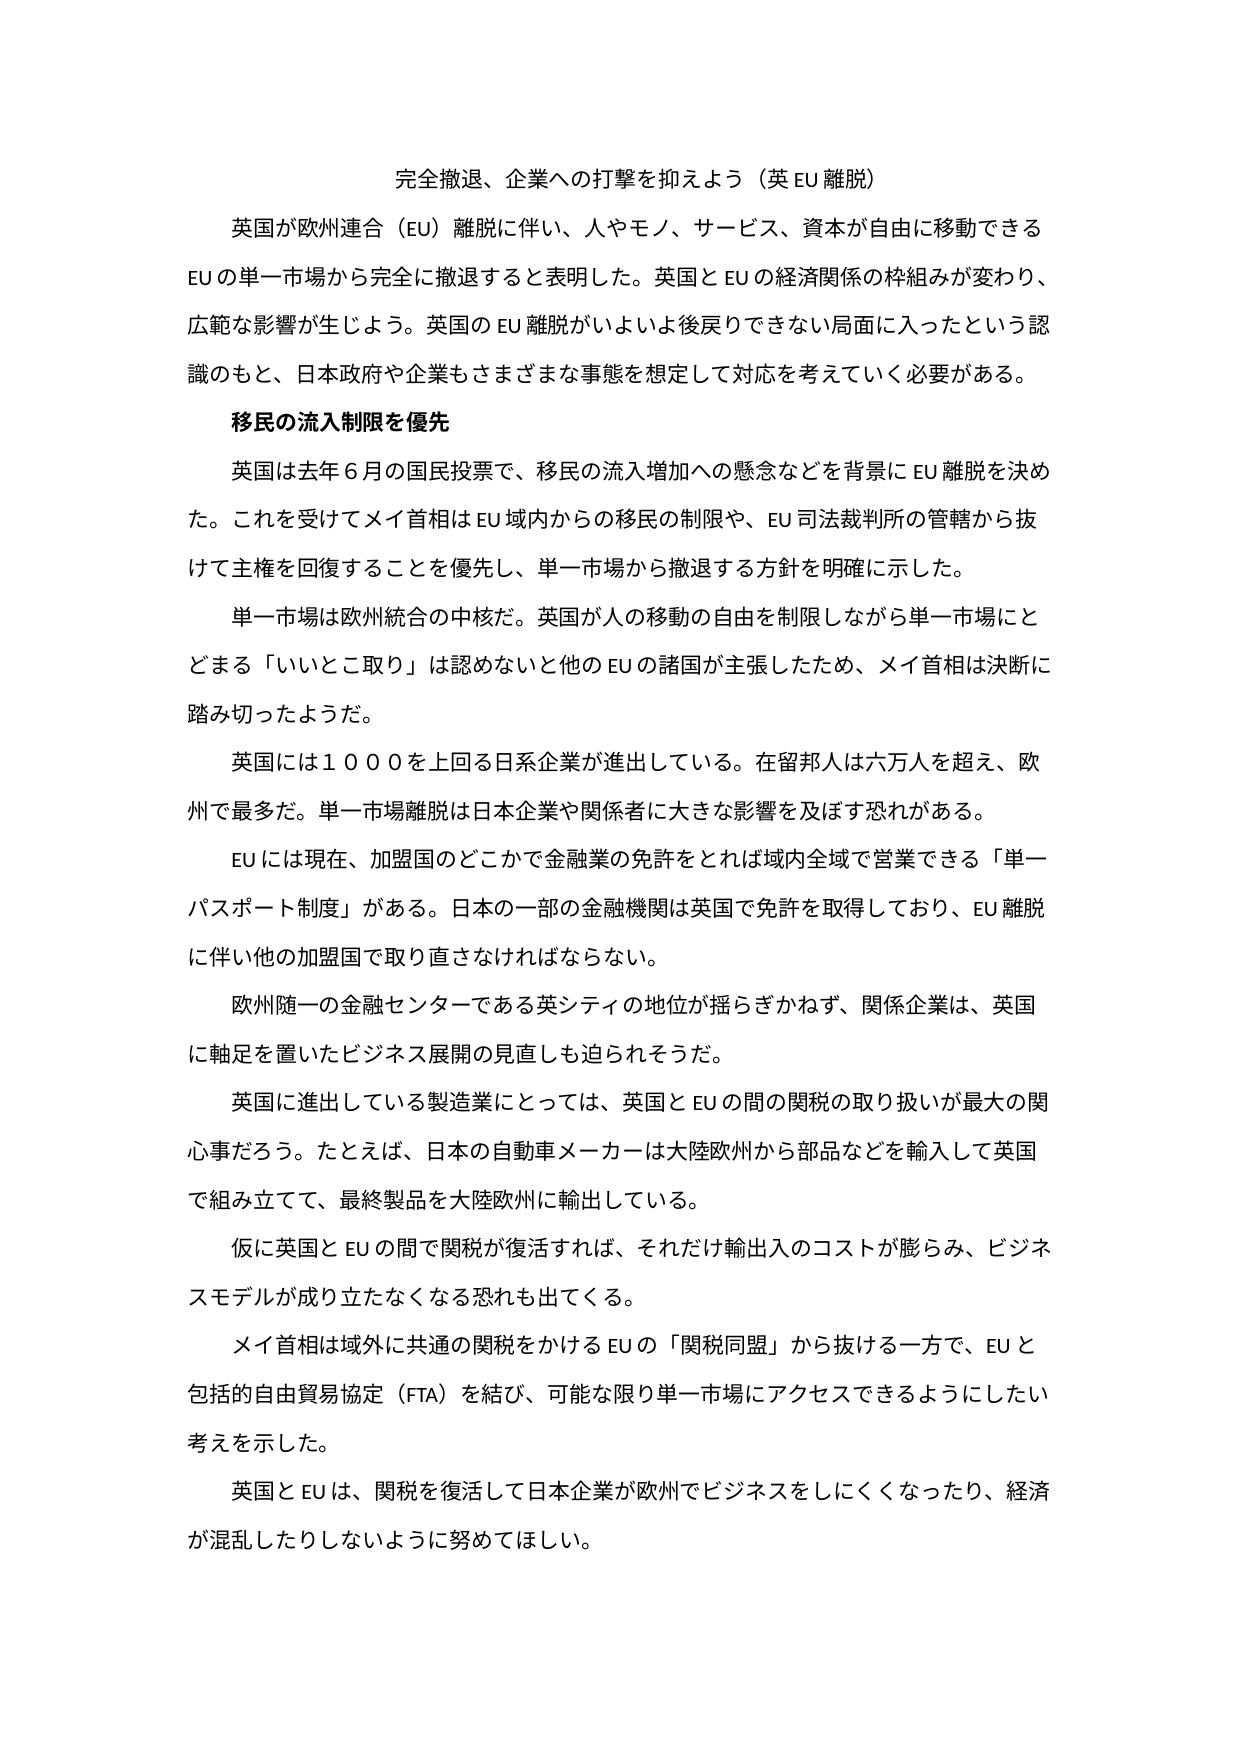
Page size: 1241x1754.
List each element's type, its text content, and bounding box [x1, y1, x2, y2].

text 完全撤退、企業への打撃を抑えよう（英EU離脱） [187, 162, 1053, 194]
text 英国には１０００を上回る日系企業が進出している。在留邦人は六万人を超え、欧州で最多だ。単一市場離脱は日本企業や関係者に大きな影響を及ぼす恐れがある。 [187, 745, 1053, 826]
text 英国が欧州連合（EU）離脱に伴い、人やモノ、サービス、資本が自由に移動できるEUの単一市場から完全に撤退すると表明した。英国とEUの経済関係の枠組みが変わり、広範な影響が生じよう。英国のEU離脱がいよいよ後戻りできない局面に入ったという認識のもと、日本政府や企業もさまざまな事態を想定して対応を考えていく必要がある。 [187, 210, 1053, 389]
text メイ首相は域外に共通の関税をかけるEUの「関税同盟」から抜ける一方で、EUと包括的自由貿易協定（FTA）を結び、可能な限り単一市場にアクセスできるようにしたい考えを示した。 [187, 1328, 1053, 1458]
text 移民の流入制限を優先 [187, 405, 1053, 437]
text 仮に英国とEUの間で関税が復活すれば、それだけ輸出入のコストが膨らみ、ビジネスモデルが成り立たなくなる恐れも出てくる。 [187, 1231, 1053, 1312]
text 英国とEUは、関税を復活して日本企業が欧州でビジネスをしにくくなったり、経済が混乱したりしないように努めてほしい。 [187, 1474, 1053, 1555]
text 英国は去年６月の国民投票で、移民の流入増加への懸念などを背景にEU離脱を決めた。これを受けてメイ首相はEU域内からの移民の制限や、EU司法裁判所の管轄から抜けて主権を回復することを優先し、単一市場から撤退する方針を明確に示した。 [187, 453, 1053, 583]
text 欧州随一の金融センターである英シティの地位が揺らぎかねず、関係企業は、英国に軸足を置いたビジネス展開の見直しも迫られそうだ。 [187, 988, 1053, 1069]
text EUには現在、加盟国のどこかで金融業の免許をとれば域内全域で営業できる「単一パスポート制度」がある。日本の一部の金融機関は英国で免許を取得しており、EU離脱に伴い他の加盟国で取り直さなければならない。 [187, 842, 1053, 972]
text 単一市場は欧州統合の中核だ。英国が人の移動の自由を制限しながら単一市場にとどまる「いいとこ取り」は認めないと他のEUの諸国が主張したため、メイ首相は決断に踏み切ったようだ。 [187, 599, 1053, 729]
text 英国に進出している製造業にとっては、英国とEUの間の関税の取り扱いが最大の関心事だろう。たとえば、日本の自動車メーカーは大陸欧州から部品などを輸入して英国で組み立てて、最終製品を大陸欧州に輸出している。 [187, 1085, 1053, 1215]
